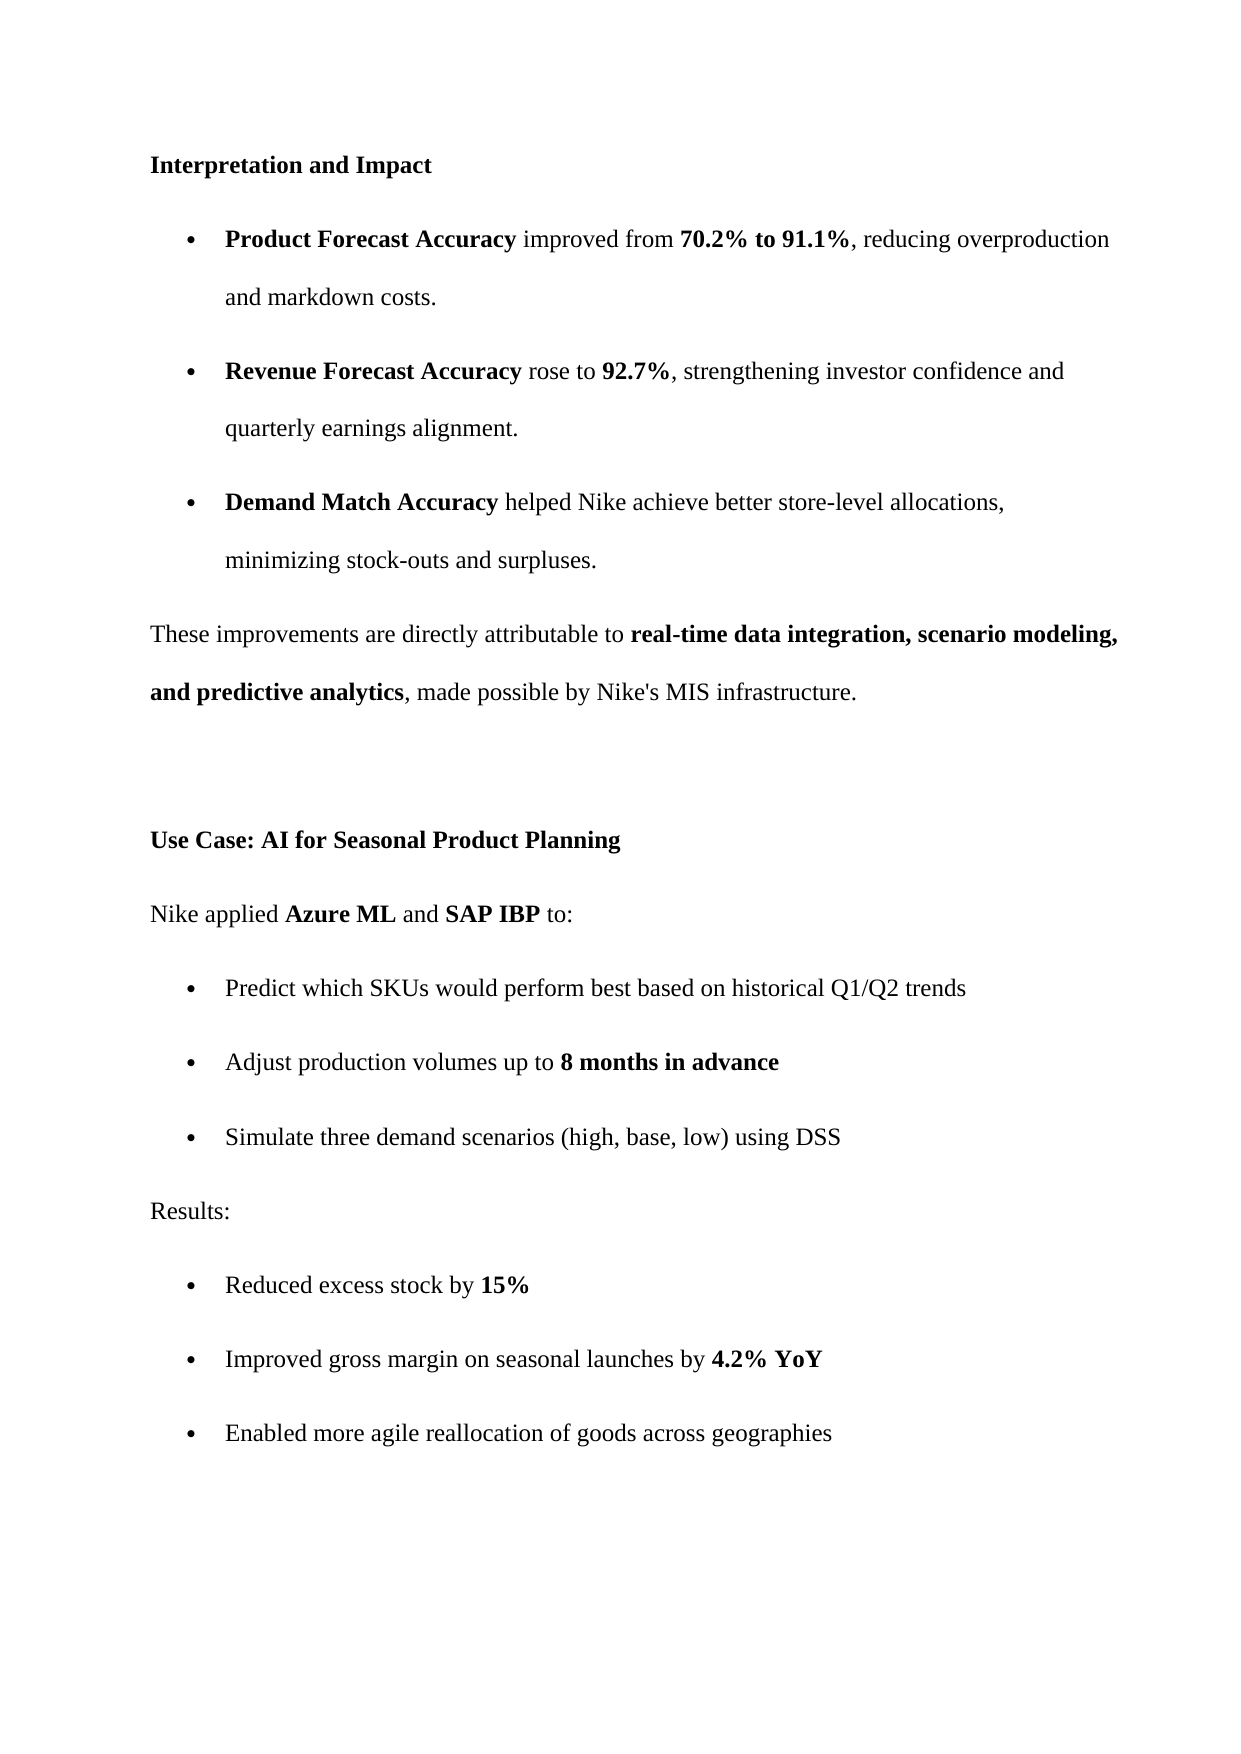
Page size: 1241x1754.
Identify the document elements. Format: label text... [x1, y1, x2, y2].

list Simulate three demand scenarios (high, base, low) using DSS [187, 1122, 1125, 1150]
list Predict which SKUs would perform best based on historical Q1/Q2 trends [187, 973, 1125, 1002]
list Demand Match Accuracy helped Nike achieve better store-level allocations, minimizing stock-outs and surpluses. [187, 487, 1125, 574]
text Use Case: AI for Seasonal Product Planning [150, 825, 1125, 854]
text These improvements are directly attributable to real-time data integration, scenario modeling, and predictive analytics, made possible by Nike's MIS infrastructure. [150, 619, 1125, 705]
list Improved gross margin on seasonal launches by 4.2% YoY [187, 1344, 1125, 1373]
list Revenue Forecast Accuracy rose to 92.7%, strengthening investor confidence and quarterly earnings alignment. [187, 356, 1125, 442]
text Results: [150, 1196, 1125, 1224]
text Interpretation and Impact [150, 150, 1125, 179]
list Enabled more agile reallocation of goods across geographies [187, 1418, 1125, 1447]
list Adjust production volumes up to 8 months in advance [187, 1047, 1125, 1076]
text Nike applied Azure ML and SAP IBP to: [150, 899, 1125, 928]
list Product Forecast Accuracy improved from 70.2% to 91.1%, reducing overproduction and markdown costs. [187, 224, 1125, 310]
list Reduced excess stock by 15% [187, 1270, 1125, 1299]
